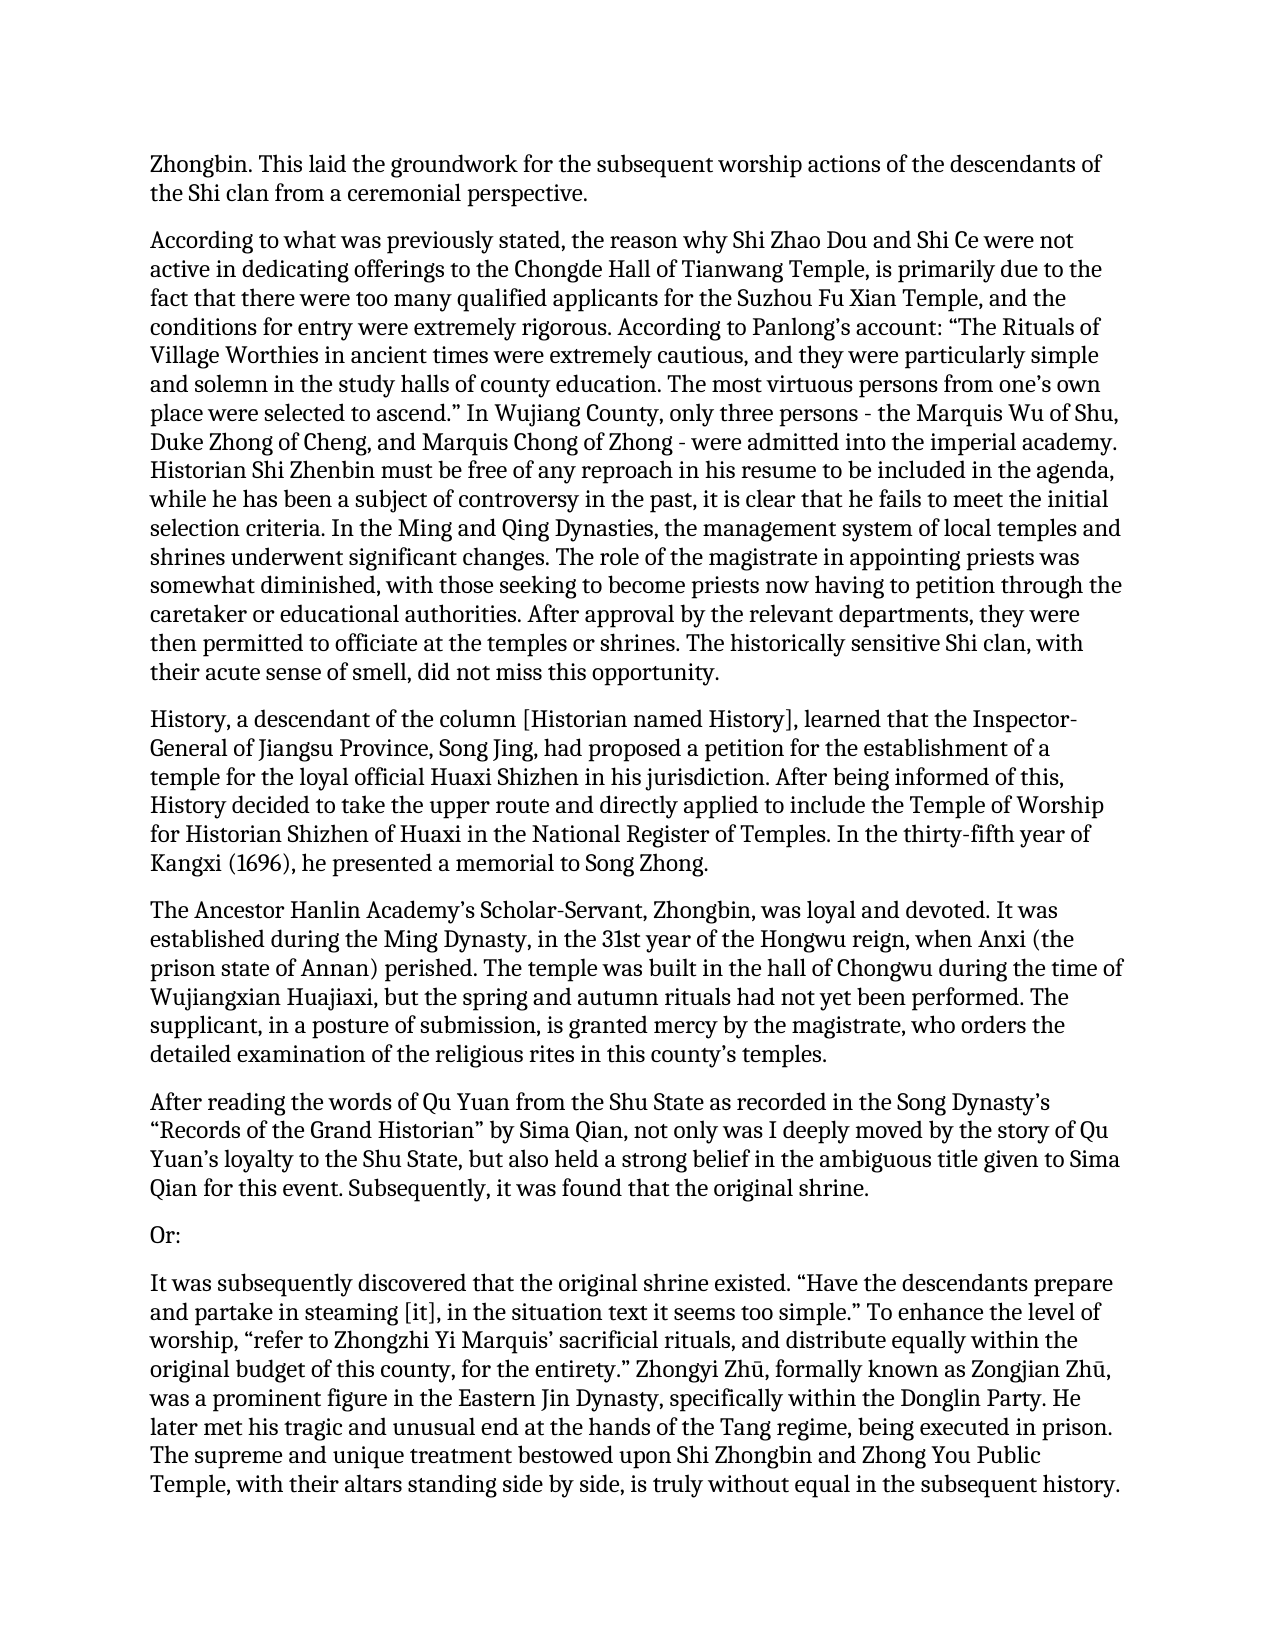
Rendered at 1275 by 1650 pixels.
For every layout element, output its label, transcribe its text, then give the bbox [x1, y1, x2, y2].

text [150, 150, 1125, 207]
text After reading the words of Qu Yuan from the Shu State as recorded in the Song Dynasty’s “Records of the Grand Historian” by Sima Qian, not only was I deeply moved by the story of Qu Yuan’s loyalty to the Shu State, but also held a strong belief in the ambiguous title given to Sima Qian for this event. Subsequently, it was found that the original shrine. [150, 1087, 1125, 1202]
text The Ancestor Hanlin Academy’s Scholar-Servant, Zhongbin, was loyal and devoted. It was established during the Ming Dynasty, in the 31st year of the Hongwu reign, when Anxi (the prison state of Annan) perished. The temple was built in the hall of Chongwu during the time of Wujiangxian Huajiaxi, but the spring and autumn rituals had not yet been performed. The supplicant, in a posture of submission, is granted mercy by the magistrate, who orders the detailed examination of the religious rites in this county’s temples. [150, 896, 1125, 1069]
text History, a descendant of the column [Historian named History], learned that the Inspector-General of Jiangsu Province, Song Jing, had proposed a petition for the establishment of a temple for the loyal official Huaxi Shizhen in his jurisdiction. After being informed of this, History decided to take the upper route and directly applied to include the Temple of Worship for Historian Shizhen of Huaxi in the National Register of Temples. In the thirty-fifth year of Kangxi (1696), he presented a memorial to Song Zhong. [150, 705, 1125, 877]
text It was subsequently discovered that the original shrine existed. “Have the descendants prepare and partake in steaming [it], in the situation text it seems too simple.” To enhance the level of worship, “refer to Zhongzhi Yi Marquis’ sacrificial rituals, and distribute equally within the original budget of this county, for the entirety.” Zhongyi Zhū, formally known as Zongjian Zhū, was a prominent figure in the Eastern Jin Dynasty, specifically within the Donglin Party. He later met his tragic and unusual end at the hands of the Tang regime, being executed in prison. The supreme and unique treatment bestowed upon Shi Zhongbin and Zhong You Public Temple, with their altars standing side by side, is truly without equal in the subsequent history. [150, 1269, 1125, 1499]
text Or: [150, 1221, 1125, 1250]
text According to what was previously stated, the reason why Shi Zhao Dou and Shi Ce were not active in dedicating offerings to the Chongde Hall of Tianwang Temple, is primarily due to the fact that there were too many qualified applicants for the Suzhou Fu Xian Temple, and the conditions for entry were extremely rigorous. According to Panlong’s account: “The Rituals of Village Worthies in ancient times were extremely cautious, and they were particularly simple and solemn in the study halls of county education. The most virtuous persons from one’s own place were selected to ascend.” In Wujiang County, only three persons - the Marquis Wu of Shu, Duke Zhong of Cheng, and Marquis Chong of Zhong - were admitted into the imperial academy. Historian Shi Zhenbin must be free of any reproach in his resume to be included in the agenda, while he has been a subject of controversy in the past, it is clear that he fails to meet the initial selection criteria. In the Ming and Qing Dynasties, the management system of local temples and shrines underwent significant changes. The role of the magistrate in appointing priests was somewhat diminished, with those seeking to become priests now having to petition through the caretaker or educational authorities. After approval by the relevant departments, they were then permitted to officiate at the temples or shrines. The historically sensitive Shi clan, with their acute sense of smell, did not miss this opportunity. [150, 226, 1125, 686]
